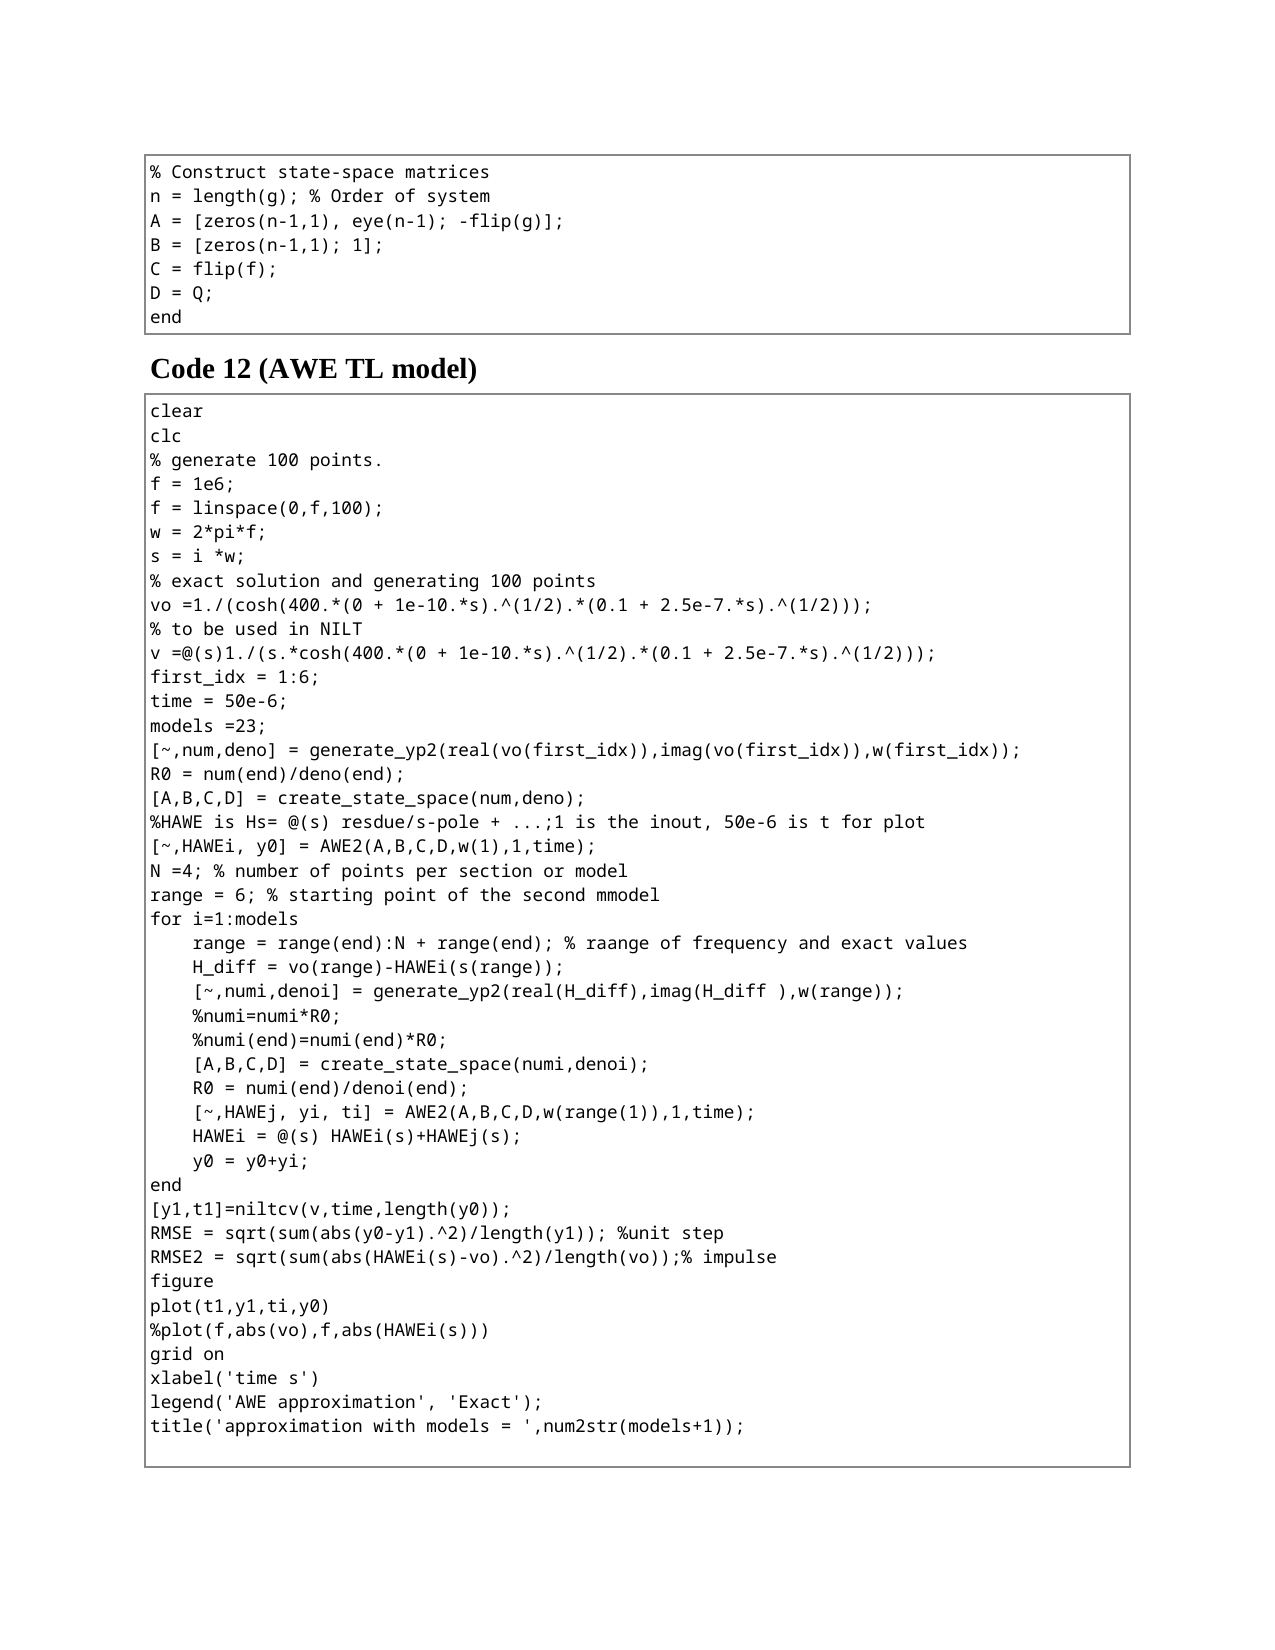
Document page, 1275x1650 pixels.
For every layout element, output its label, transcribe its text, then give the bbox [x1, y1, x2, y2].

text %plot(f,abs(vo),f,abs(HAWEi(s))) [150, 1317, 1125, 1341]
text legend('AWE approximation', 'Exact'); [150, 1390, 1125, 1414]
text % generate 100 points. [150, 447, 1125, 471]
text A = [zeros(n-1,1), eye(n-1); -flip(g)]; [150, 208, 1125, 232]
text B = [zeros(n-1,1); 1]; [150, 232, 1125, 256]
text end [146, 299, 1129, 333]
text H_diff = vo(range)-HAWEi(s(range)); [150, 955, 1125, 979]
text n = length(g); % Order of system [150, 184, 1125, 208]
text R0 = numi(end)/denoi(end); [150, 1076, 1125, 1100]
text HAWEi = @(s) HAWEi(s)+HAWEj(s); [150, 1124, 1125, 1148]
text [~,HAWEi, y0] = AWE2(A,B,C,D,w(1),1,time); [150, 834, 1125, 858]
text time = 50e-6; [150, 689, 1125, 713]
text %numi=numi*R0; [150, 1003, 1125, 1027]
text models =23; [150, 713, 1125, 737]
text RMSE2 = sqrt(sum(abs(HAWEi(s)-vo).^2)/length(vo));% impulse [150, 1245, 1125, 1269]
text N =4; % number of points per section or model [150, 858, 1125, 882]
text RMSE = sqrt(sum(abs(y0-y1).^2)/length(y1)); %unit step [150, 1221, 1125, 1245]
text clc [150, 423, 1125, 447]
text %numi(end)=numi(end)*R0; [150, 1027, 1125, 1051]
text v =@(s)1./(s.*cosh(400.*(0 + 1e-10.*s).^(1/2).*(0.1 + 2.5e-7.*s).^(1/2))); [150, 641, 1125, 665]
text for i=1:models [150, 906, 1125, 931]
text [~,num,deno] = generate_yp2(real(vo(first_idx)),imag(vo(first_idx)),w(first_idx)); [150, 737, 1125, 761]
text clear [146, 395, 1129, 423]
text %HAWE is Hs= @(s) resdue/s-pole + ...;1 is the inout, 50e-6 is t for plot [150, 810, 1125, 834]
text grid on [150, 1341, 1125, 1366]
text xlabel('time s') [150, 1366, 1125, 1390]
text C = flip(f); [150, 256, 1125, 281]
text [~,HAWEj, yi, ti] = AWE2(A,B,C,D,w(range(1)),1,time); [150, 1100, 1125, 1124]
text [A,B,C,D] = create_state_space(num,deno); [150, 786, 1125, 810]
text first_idx = 1:6; [150, 665, 1125, 689]
text f = linspace(0,f,100); [150, 496, 1125, 520]
text end [150, 1172, 1125, 1196]
text w = 2*pi*f; [150, 520, 1125, 544]
text [~,numi,denoi] = generate_yp2(real(H_diff),imag(H_diff ),w(range)); [150, 979, 1125, 1003]
text f = 1e6; [150, 471, 1125, 496]
text % Construct state-space matrices [146, 156, 1129, 184]
subtitle Code 12 (AWE TL model) [150, 351, 1125, 385]
text [A,B,C,D] = create_state_space(numi,denoi); [150, 1051, 1125, 1076]
text R0 = num(end)/deno(end); [150, 761, 1125, 786]
text y0 = y0+yi; [150, 1148, 1125, 1172]
text D = Q; [150, 281, 1125, 299]
text title('approximation with models = ',num2str(models+1)); [150, 1414, 1125, 1438]
text [y1,t1]=niltcv(v,time,length(y0)); [150, 1196, 1125, 1221]
text range = range(end):N + range(end); % raange of frequency and exact values [150, 931, 1125, 955]
text s = i *w; [150, 544, 1125, 568]
text % exact solution and generating 100 points [150, 568, 1125, 592]
text range = 6; % starting point of the second mmodel [150, 882, 1125, 906]
text plot(t1,y1,ti,y0) [150, 1293, 1125, 1317]
text vo =1./(cosh(400.*(0 + 1e-10.*s).^(1/2).*(0.1 + 2.5e-7.*s).^(1/2))); [150, 592, 1125, 616]
text figure [150, 1269, 1125, 1293]
text % to be used in NILT [150, 616, 1125, 641]
